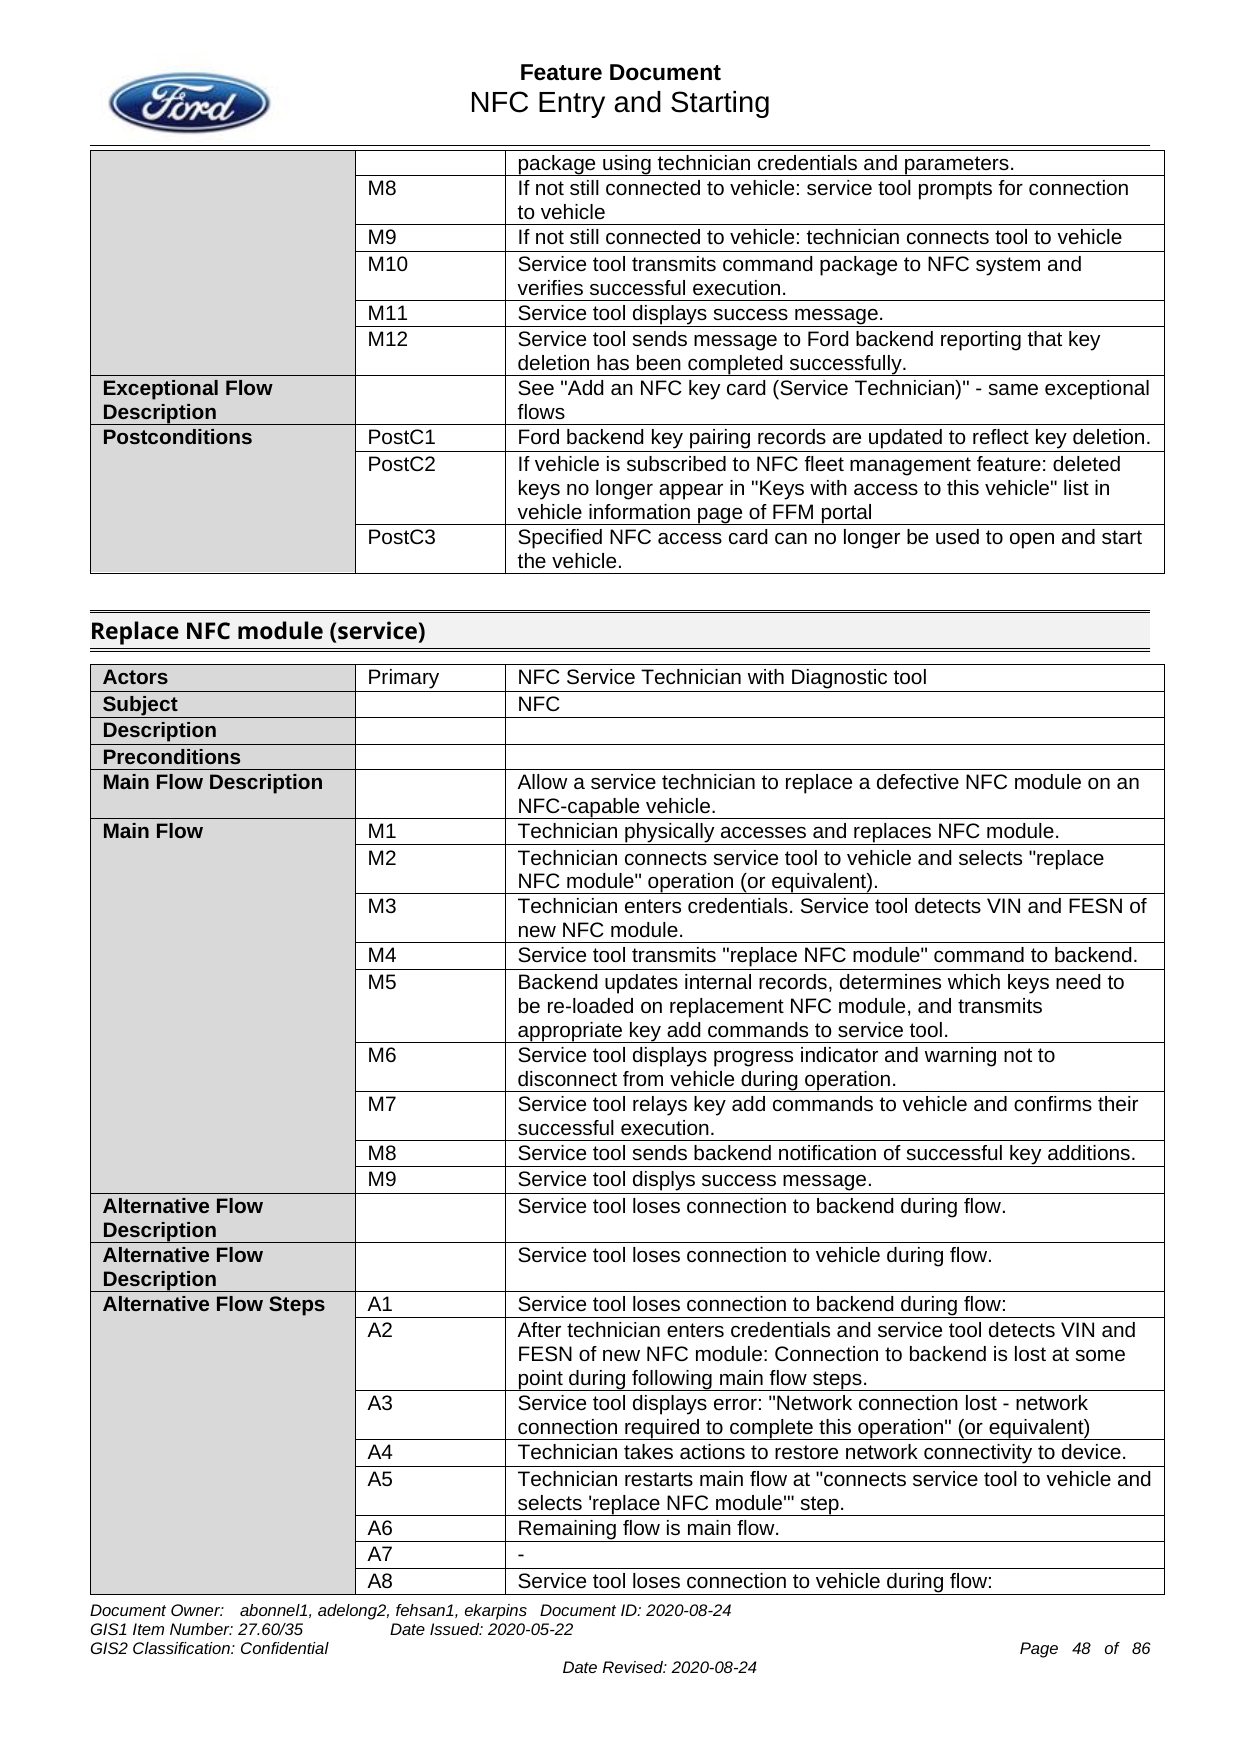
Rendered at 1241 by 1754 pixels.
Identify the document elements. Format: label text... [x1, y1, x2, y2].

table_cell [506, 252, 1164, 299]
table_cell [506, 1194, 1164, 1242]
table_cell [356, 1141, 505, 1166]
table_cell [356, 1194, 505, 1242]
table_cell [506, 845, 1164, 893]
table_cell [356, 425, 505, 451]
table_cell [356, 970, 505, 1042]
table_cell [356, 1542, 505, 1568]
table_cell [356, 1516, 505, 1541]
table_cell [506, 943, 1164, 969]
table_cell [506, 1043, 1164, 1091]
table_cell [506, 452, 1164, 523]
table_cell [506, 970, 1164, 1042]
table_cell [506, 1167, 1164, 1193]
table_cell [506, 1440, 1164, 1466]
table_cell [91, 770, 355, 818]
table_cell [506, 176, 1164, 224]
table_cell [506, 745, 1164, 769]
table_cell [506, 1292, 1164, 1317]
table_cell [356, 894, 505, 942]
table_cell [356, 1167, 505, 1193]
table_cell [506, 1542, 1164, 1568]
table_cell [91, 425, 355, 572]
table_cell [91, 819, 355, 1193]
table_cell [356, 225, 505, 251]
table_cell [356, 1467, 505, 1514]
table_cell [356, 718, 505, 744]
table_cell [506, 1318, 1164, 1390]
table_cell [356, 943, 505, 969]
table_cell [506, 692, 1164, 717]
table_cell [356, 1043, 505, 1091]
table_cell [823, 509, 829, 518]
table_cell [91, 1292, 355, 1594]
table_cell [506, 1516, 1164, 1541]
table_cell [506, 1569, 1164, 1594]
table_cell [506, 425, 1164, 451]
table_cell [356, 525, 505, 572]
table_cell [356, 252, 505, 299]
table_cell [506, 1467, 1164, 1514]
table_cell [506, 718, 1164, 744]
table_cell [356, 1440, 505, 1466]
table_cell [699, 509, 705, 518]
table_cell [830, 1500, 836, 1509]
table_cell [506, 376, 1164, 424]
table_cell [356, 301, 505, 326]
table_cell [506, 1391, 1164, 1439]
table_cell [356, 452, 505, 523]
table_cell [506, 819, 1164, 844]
picture [89, 53, 290, 150]
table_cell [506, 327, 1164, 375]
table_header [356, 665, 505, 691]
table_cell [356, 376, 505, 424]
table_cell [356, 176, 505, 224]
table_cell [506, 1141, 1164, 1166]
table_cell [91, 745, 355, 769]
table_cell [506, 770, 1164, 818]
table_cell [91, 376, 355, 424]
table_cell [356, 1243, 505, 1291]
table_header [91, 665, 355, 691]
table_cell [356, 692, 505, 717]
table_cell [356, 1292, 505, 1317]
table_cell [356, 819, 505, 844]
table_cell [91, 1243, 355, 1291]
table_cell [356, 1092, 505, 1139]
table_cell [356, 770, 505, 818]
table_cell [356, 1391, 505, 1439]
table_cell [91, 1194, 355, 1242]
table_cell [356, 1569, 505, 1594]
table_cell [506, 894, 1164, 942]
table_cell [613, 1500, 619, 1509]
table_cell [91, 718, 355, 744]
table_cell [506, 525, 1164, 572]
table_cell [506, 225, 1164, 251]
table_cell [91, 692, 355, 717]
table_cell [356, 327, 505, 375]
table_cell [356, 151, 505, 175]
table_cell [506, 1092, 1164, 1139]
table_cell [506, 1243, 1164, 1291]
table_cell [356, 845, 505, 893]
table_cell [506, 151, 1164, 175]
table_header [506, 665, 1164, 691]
text Replace NFC module (service) [90, 613, 1150, 648]
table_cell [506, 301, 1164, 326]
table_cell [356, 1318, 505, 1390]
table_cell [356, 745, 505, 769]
